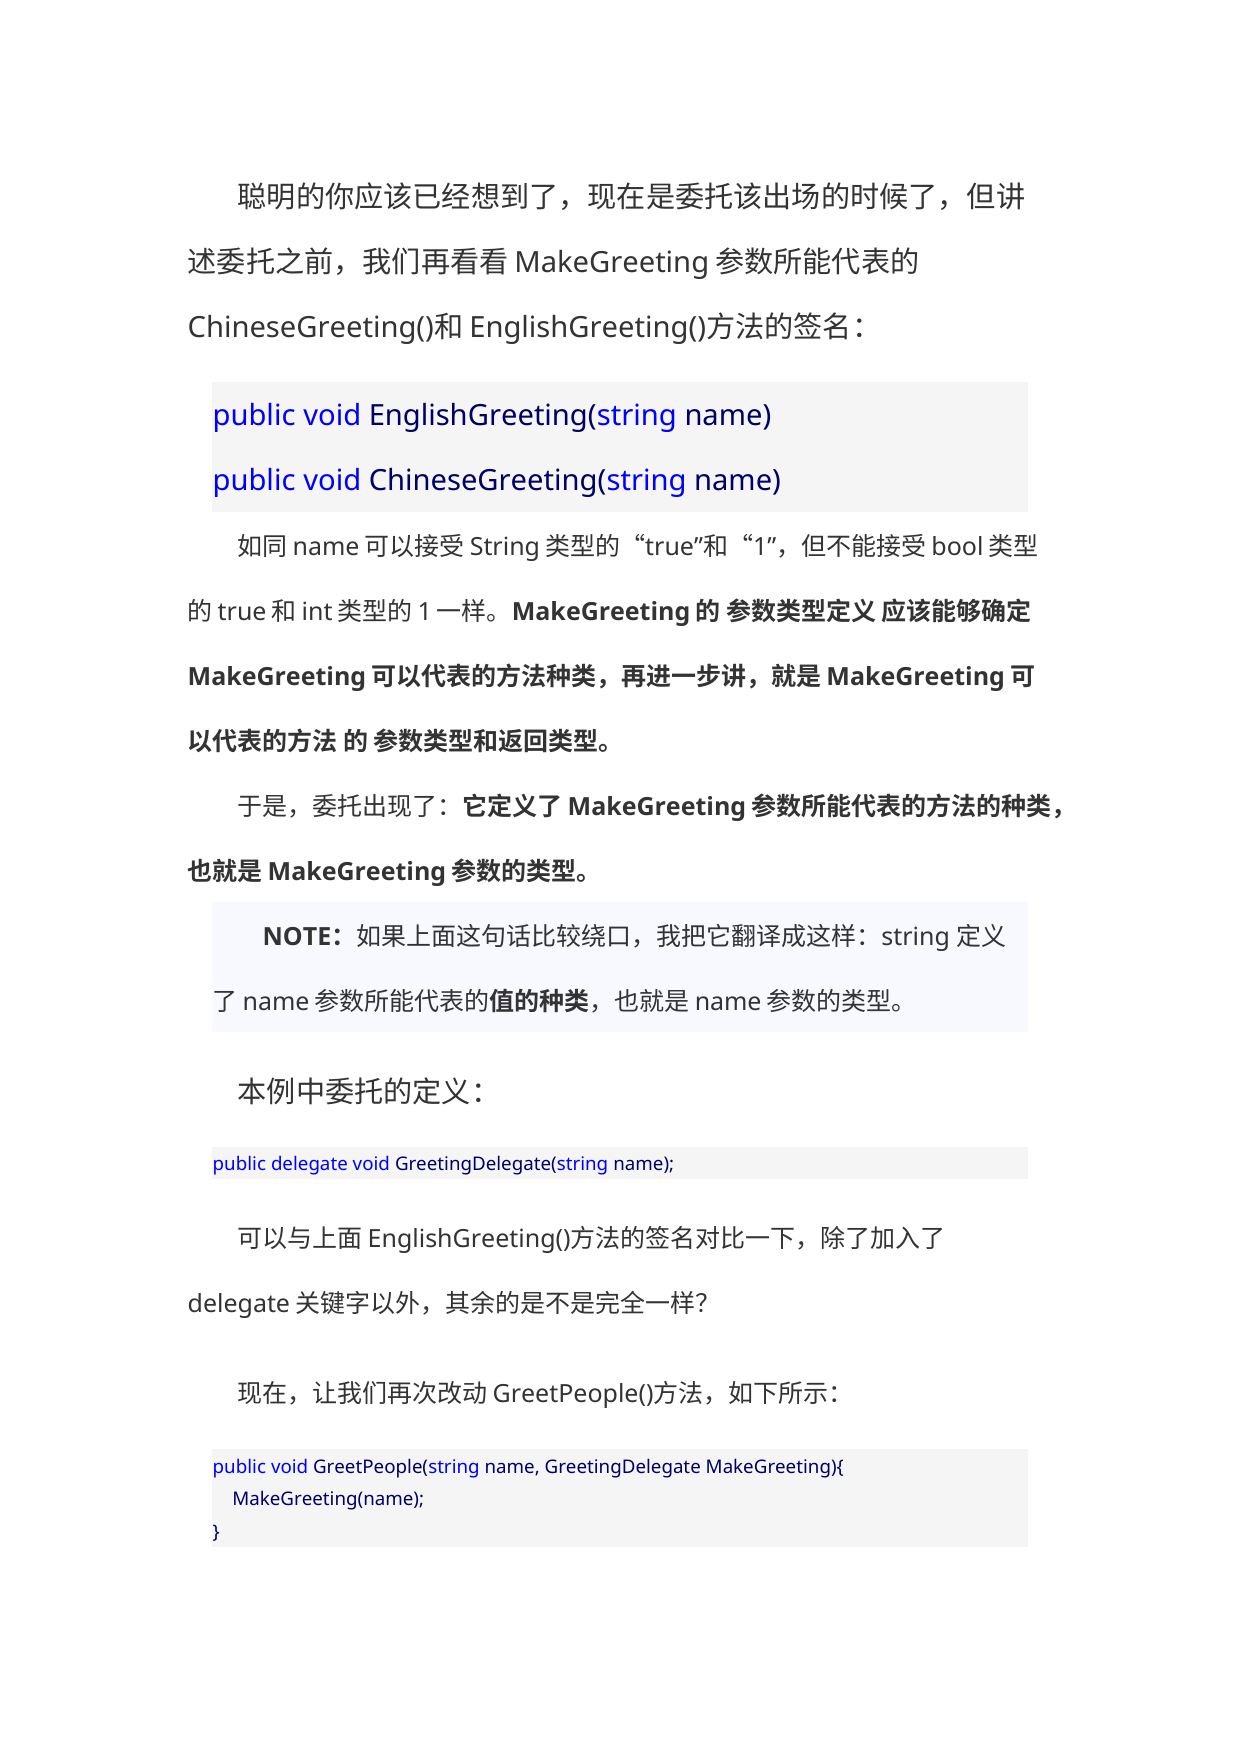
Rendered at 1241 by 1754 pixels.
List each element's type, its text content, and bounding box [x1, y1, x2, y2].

text 可以与上面EnglishGreeting()方法的签名对比一下，除了加入了delegate关键字以外，其余的是不是完全一样？ [187, 1204, 1053, 1334]
text NOTE：如果上面这句话比较绕口，我把它翻译成这样：string 定义了name参数所能代表的值的种类，也就是name参数的类型。 [212, 902, 1028, 1032]
text 聪明的你应该已经想到了，现在是委托该出场的时候了，但讲述委托之前，我们再看看MakeGreeting参数所能代表的 ChineseGreeting()和EnglishGreeting()方法的签名： [187, 162, 1053, 357]
text public void GreetPeople(string name, GreetingDelegate MakeGreeting){ MakeGreeting(name); } [212, 1449, 1028, 1547]
text 现在，让我们再次改动GreetPeople()方法，如下所示： [187, 1359, 1053, 1424]
text public void EnglishGreeting(string name) public void ChineseGreeting(string name) [212, 382, 1028, 512]
text 如同name可以接受String类型的“true”和“1”，但不能接受bool类型的true和int类型的1一样。MakeGreeting的 参数类型定义 应该能够确定 MakeGreeting可以代表的方法种类，再进一步讲，就是MakeGreeting可以代表的方法 的 参数类型和返回类型。 [187, 512, 1053, 772]
text 本例中委托的定义： [187, 1057, 1053, 1122]
text public delegate void GreetingDelegate(string name); [212, 1147, 1028, 1179]
text 于是，委托出现了：它定义了MakeGreeting参数所能代表的方法的种类，也就是MakeGreeting参数的类型。 [187, 772, 1053, 902]
